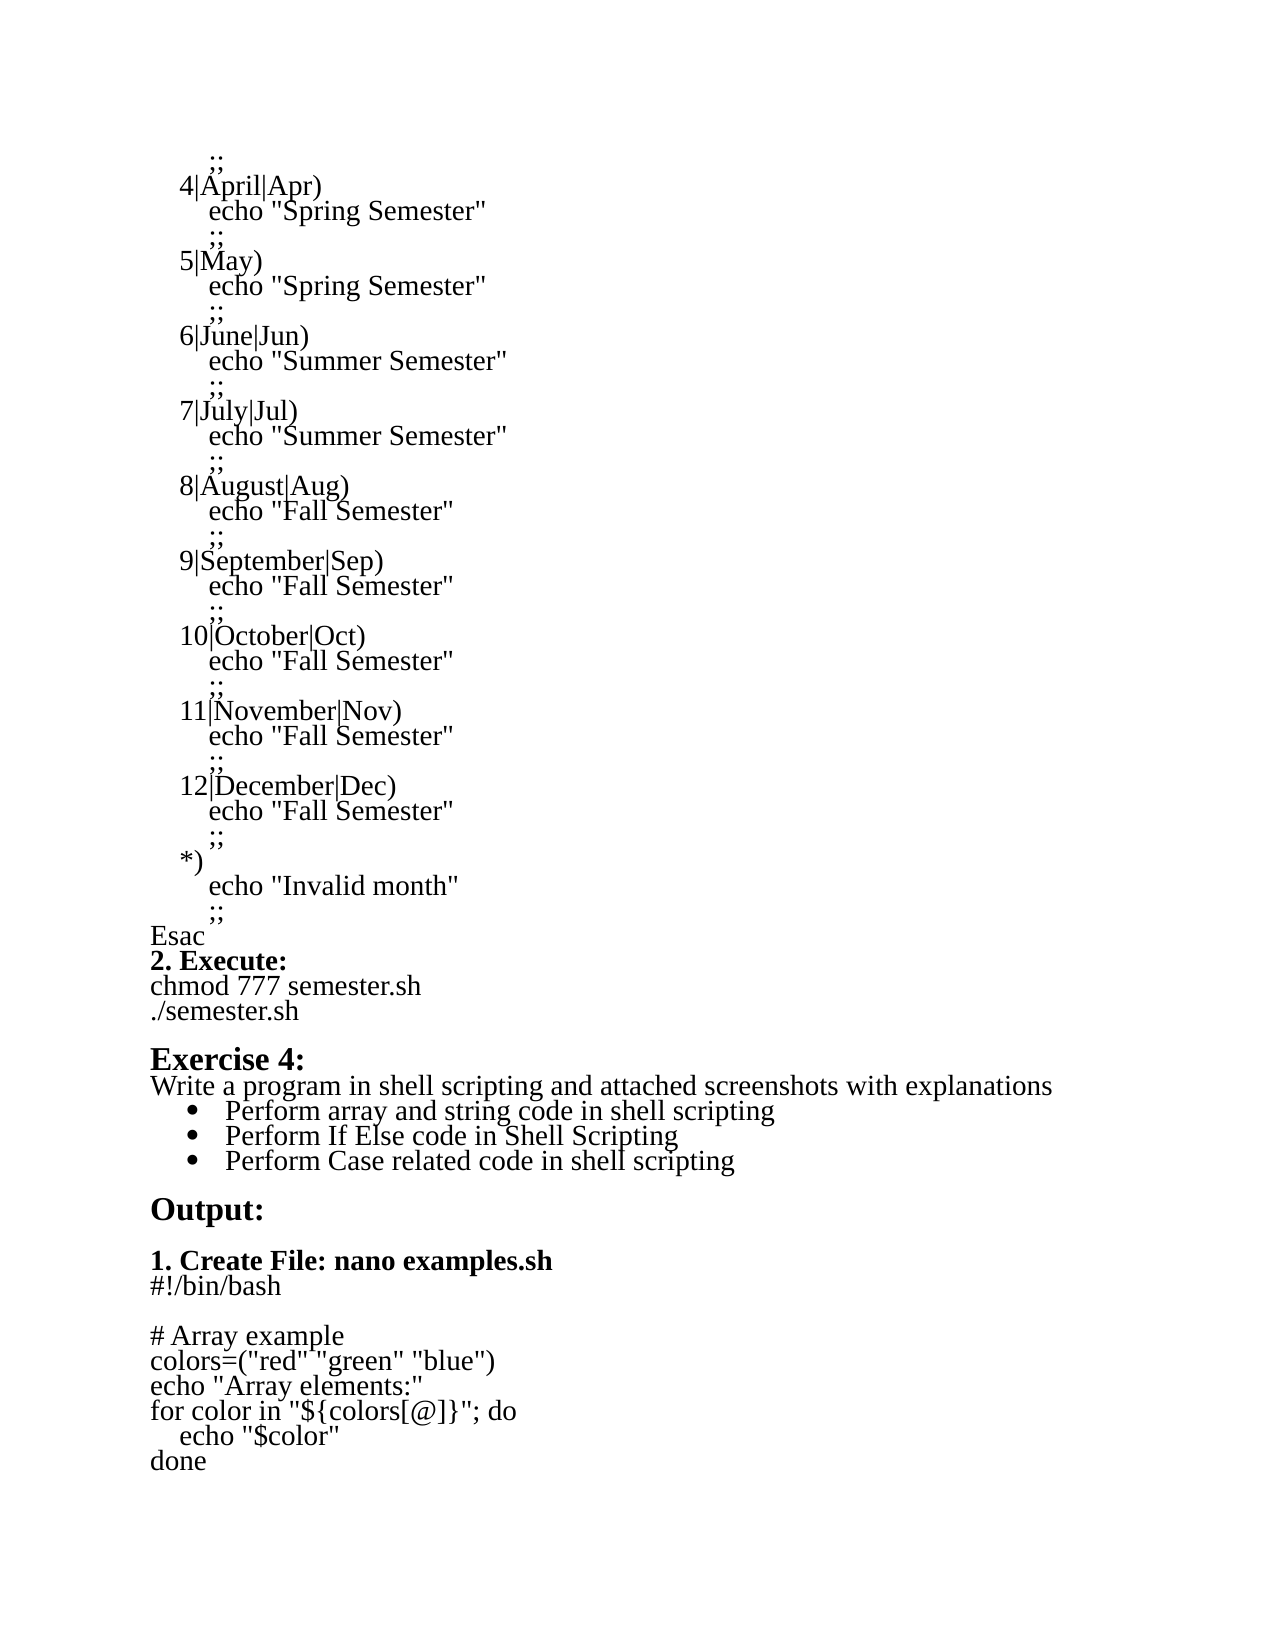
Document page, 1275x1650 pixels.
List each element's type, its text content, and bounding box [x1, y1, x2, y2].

text ;; [150, 525, 1125, 550]
text 10|October|Oct) [312, 625, 1125, 650]
text 6|June|Jun) [150, 325, 195, 350]
text ;; [150, 300, 1125, 325]
text 8|August|Aug) [197, 475, 285, 500]
text echo "Fall Semester" [150, 800, 1125, 825]
text ;; [150, 375, 1125, 400]
text Exercise 4: [150, 1050, 1125, 1075]
text ;; [150, 225, 1125, 250]
text Output: [150, 1200, 1125, 1225]
text 10|October|Oct) [212, 625, 310, 650]
text 8|August|Aug) [150, 475, 195, 500]
text 5|May) [150, 250, 195, 275]
list Perform Case related code in shell scripting [187, 1150, 1125, 1175]
text ;; [150, 825, 1125, 850]
text 7|July|Jul) [150, 400, 195, 425]
text 6|June|Jun) [197, 325, 255, 350]
text 5|May) [197, 250, 1125, 275]
text 12|December|Dec) [338, 775, 1125, 800]
text echo "Fall Semester" [150, 575, 1125, 600]
text 7|July|Jul) [197, 400, 250, 425]
text 1. Create File: nano examples.sh [150, 1250, 1125, 1275]
text ;; [150, 450, 1125, 475]
text Esac [150, 925, 1125, 950]
text echo "Fall Semester" [150, 650, 1125, 675]
list Perform array and string code in shell scripting [187, 1100, 1125, 1125]
text 4|April|Apr) [265, 175, 1125, 200]
text for color in "${colors[@]}"; do [150, 1400, 1125, 1425]
text echo "Spring Semester" [150, 275, 1125, 300]
text colors=("red" "green" "blue") [150, 1350, 244, 1375]
text ;; [150, 900, 1125, 925]
text 6|June|Jun) [257, 325, 1125, 350]
text colors=("red" "green" "blue") [241, 1350, 1125, 1375]
text 2. Execute: [150, 950, 1125, 975]
text Write a program in shell scripting and attached screenshots with explanations [150, 1075, 1125, 1100]
text 10|October|Oct) [150, 625, 210, 650]
text # Array example [150, 1325, 1125, 1350]
text 4|April|Apr) [197, 175, 263, 200]
text 11|November|Nov) [150, 700, 209, 725]
text 12|December|Dec) [212, 775, 336, 800]
text echo "Summer Semester" [150, 425, 1125, 450]
text done [150, 1450, 1125, 1475]
text 9|September|Sep) [197, 550, 326, 575]
text echo "Fall Semester" [150, 725, 1125, 750]
text echo "Summer Semester" [150, 350, 1125, 375]
text *) [150, 850, 1125, 875]
text 8|August|Aug) [287, 475, 1125, 500]
text ./semester.sh [150, 1000, 1125, 1025]
list Perform If Else code in Shell Scripting [187, 1125, 1125, 1150]
text 12|December|Dec) [150, 775, 210, 800]
text echo "Invalid month" [150, 875, 1125, 900]
text echo "Spring Semester" [150, 200, 1125, 225]
text 7|July|Jul) [252, 400, 1125, 425]
text ;; [150, 150, 1125, 175]
text ;; [150, 675, 1125, 700]
text 11|November|Nov) [211, 700, 338, 725]
text 11|November|Nov) [340, 700, 1125, 725]
text 9|September|Sep) [328, 550, 1125, 575]
text 4|April|Apr) [150, 175, 195, 200]
text #!/bin/bash [150, 1275, 1125, 1300]
text echo "$color" [150, 1425, 1125, 1450]
text ;; [150, 750, 1125, 775]
text 9|September|Sep) [150, 550, 195, 575]
text chmod 777 semester.sh [150, 975, 1125, 1000]
text echo "Fall Semester" [150, 500, 1125, 525]
text echo "Array elements:" [150, 1375, 1125, 1400]
text ;; [150, 600, 1125, 625]
